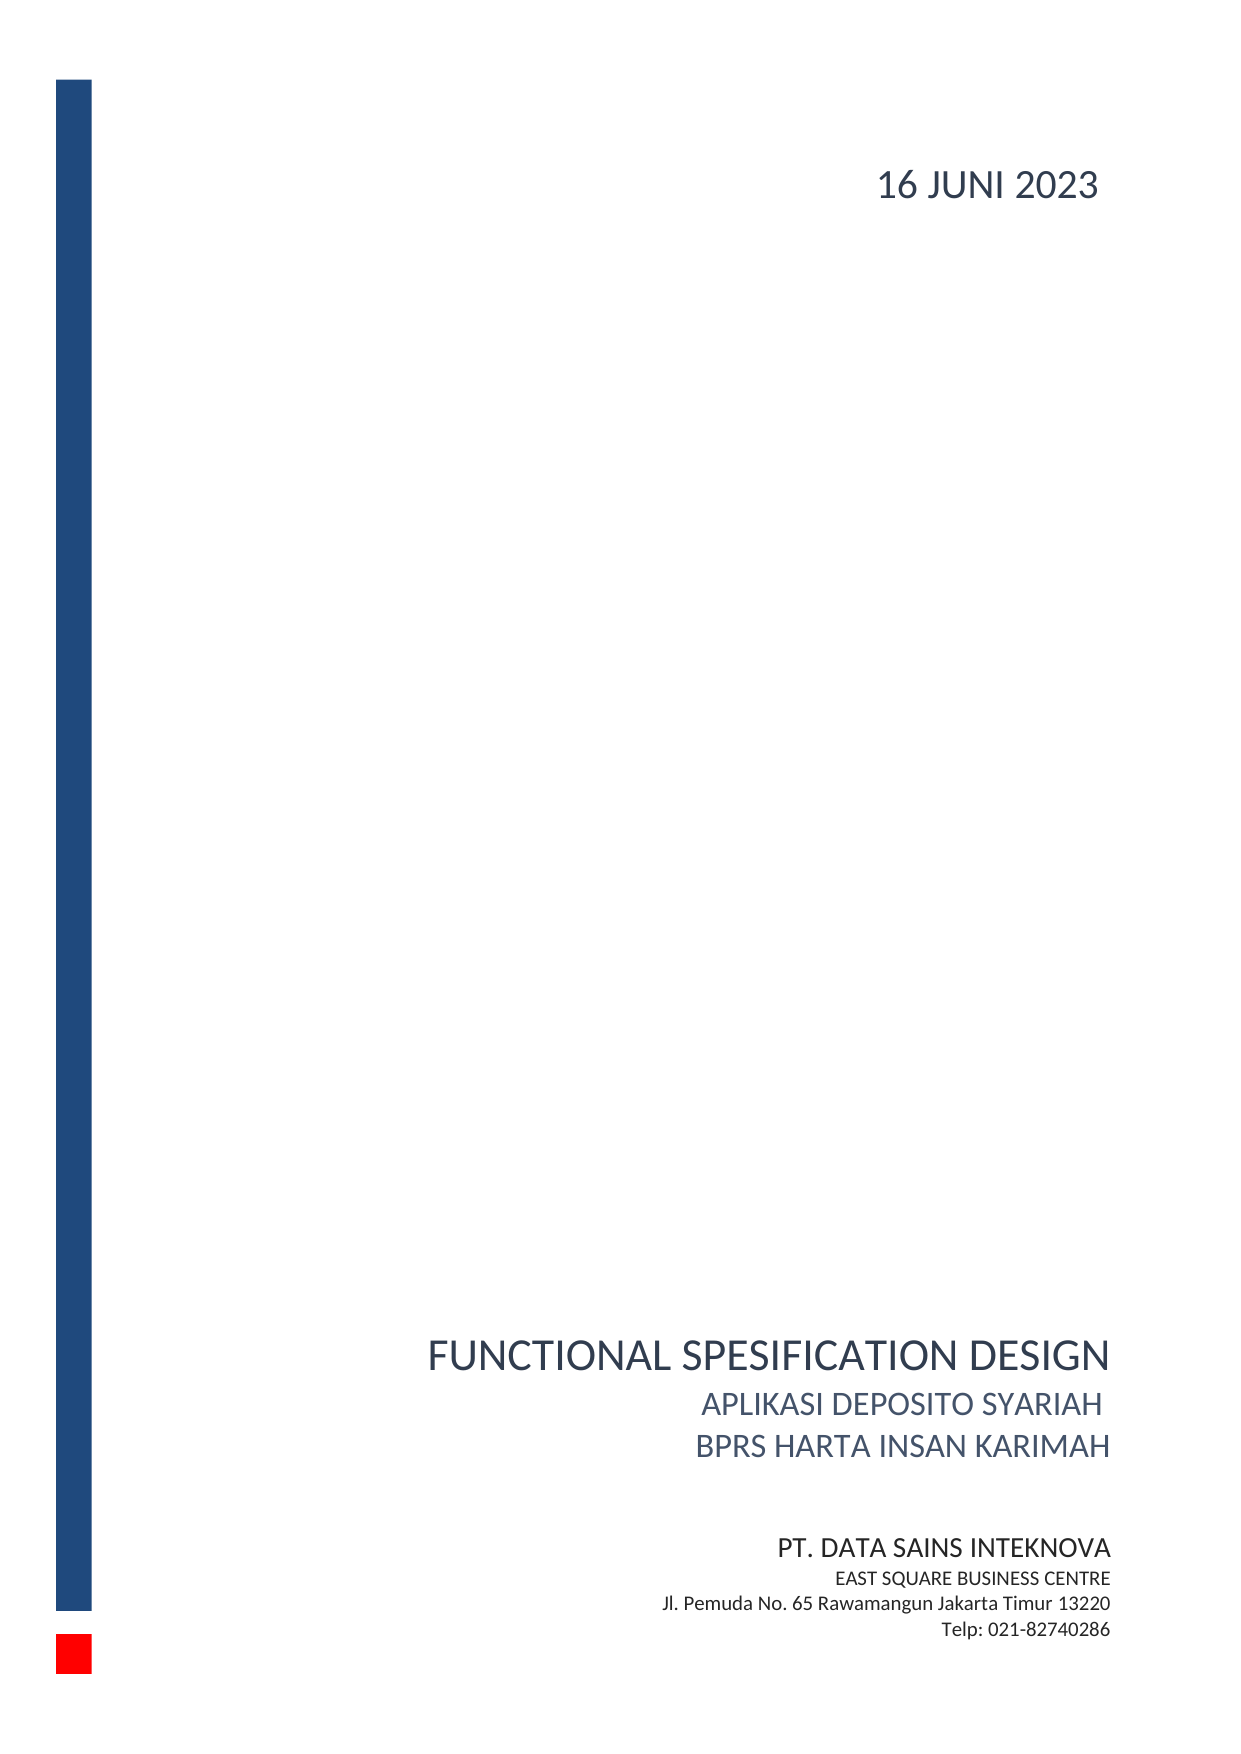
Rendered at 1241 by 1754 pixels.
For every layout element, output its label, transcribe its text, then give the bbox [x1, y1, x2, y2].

text APLIKASI DEPOSITO SYARIAH BPRS HARTA INSAN KARIMAH [301, 1382, 1111, 1466]
text 16 JUNI 2023 [139, 158, 1098, 209]
text PT. DATA SAINS INTEKNOVA [761, 1529, 1111, 1564]
text Jl. Pemuda No. 65 Rawamangun Jakarta Timur 13220 [139, 1590, 1110, 1616]
text Telp: 021-82740286 [139, 1616, 1110, 1641]
text EAST SQUARE BUSINESS CENTRE [139, 1565, 1110, 1590]
text FUNCTIONAL SPESIFICATION DESIGN [316, 1325, 1111, 1381]
